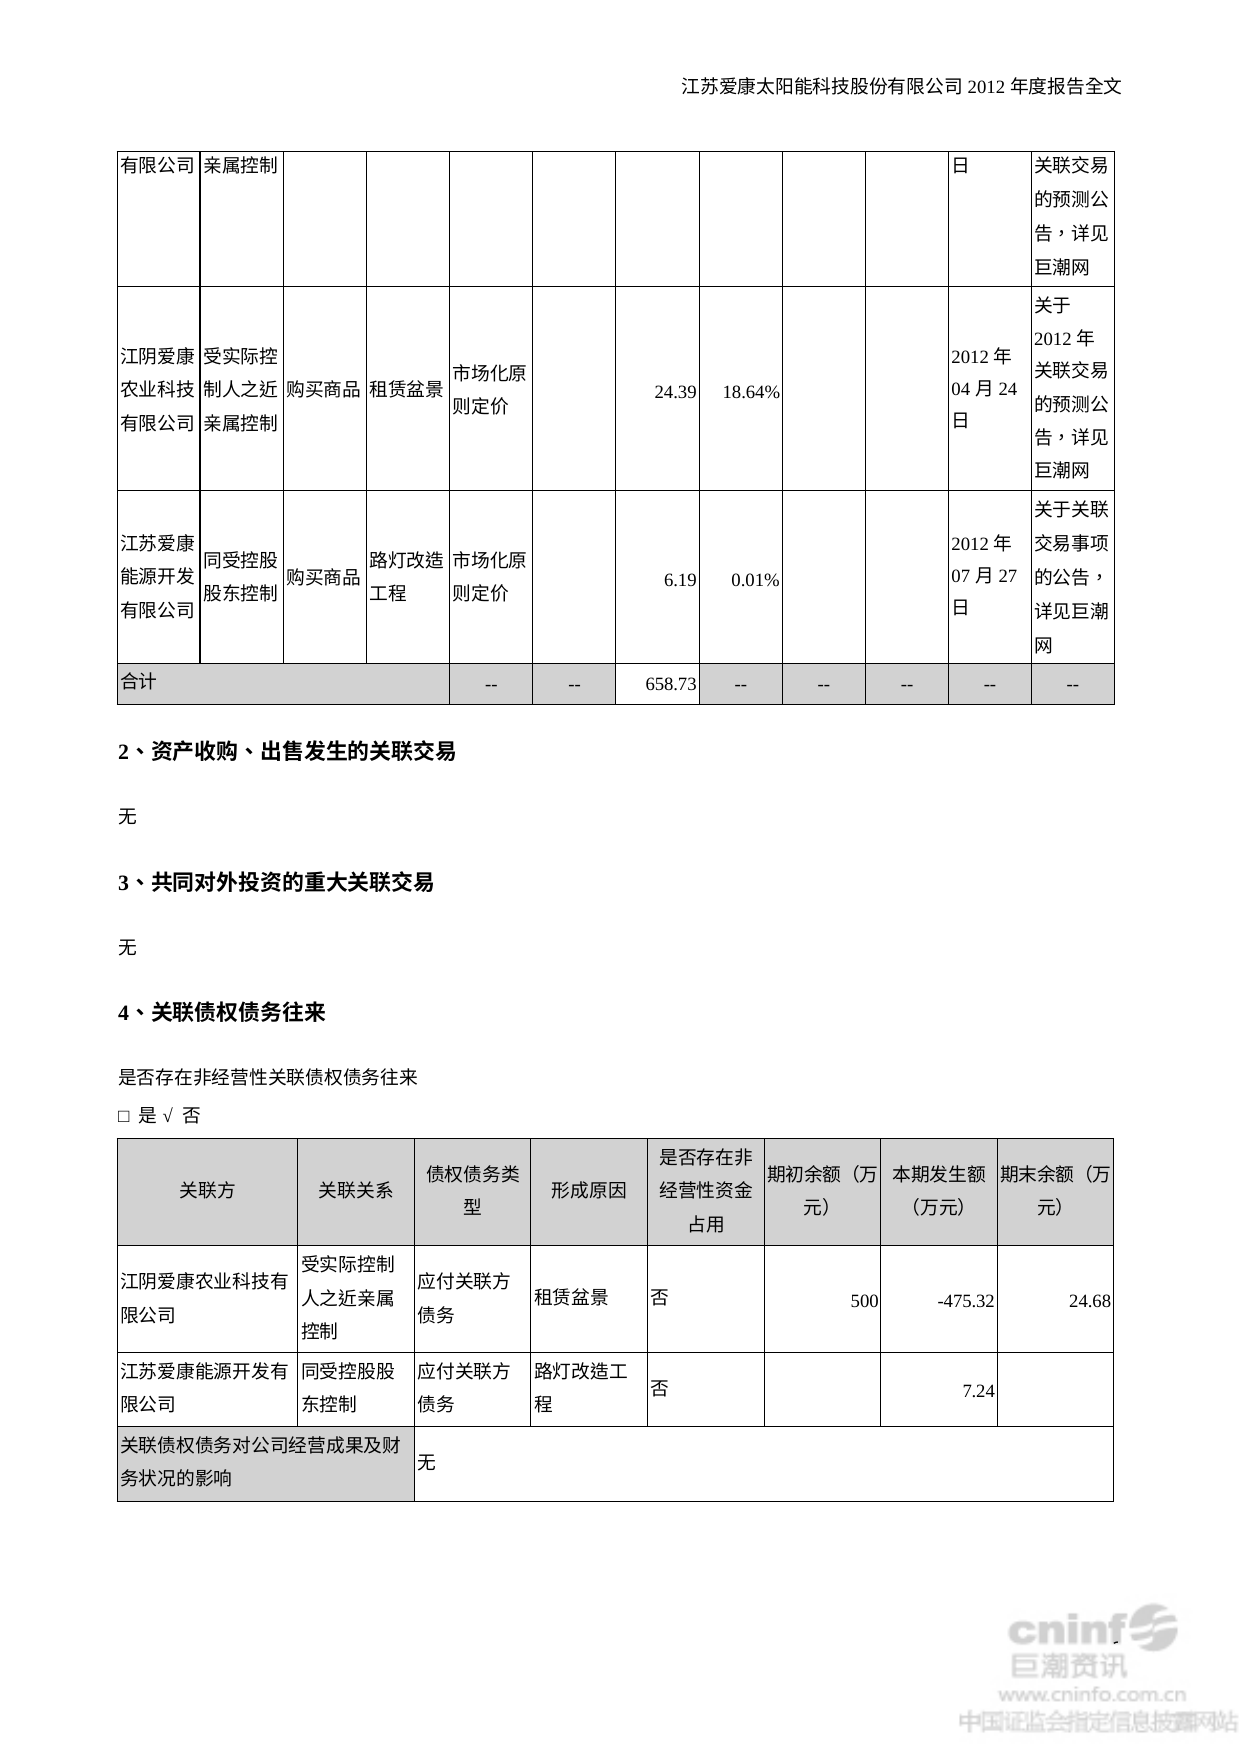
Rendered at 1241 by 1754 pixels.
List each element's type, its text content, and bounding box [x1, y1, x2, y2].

text 2、资产收购、出售发生的关联交易 [118, 736, 1124, 766]
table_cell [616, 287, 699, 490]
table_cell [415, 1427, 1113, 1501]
text 无 [118, 934, 1124, 959]
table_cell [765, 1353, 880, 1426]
text 是否存在非经营性关联债权债务往来 [118, 1064, 1124, 1090]
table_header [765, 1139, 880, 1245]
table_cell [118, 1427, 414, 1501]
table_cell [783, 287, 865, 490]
text 无 [118, 803, 1124, 829]
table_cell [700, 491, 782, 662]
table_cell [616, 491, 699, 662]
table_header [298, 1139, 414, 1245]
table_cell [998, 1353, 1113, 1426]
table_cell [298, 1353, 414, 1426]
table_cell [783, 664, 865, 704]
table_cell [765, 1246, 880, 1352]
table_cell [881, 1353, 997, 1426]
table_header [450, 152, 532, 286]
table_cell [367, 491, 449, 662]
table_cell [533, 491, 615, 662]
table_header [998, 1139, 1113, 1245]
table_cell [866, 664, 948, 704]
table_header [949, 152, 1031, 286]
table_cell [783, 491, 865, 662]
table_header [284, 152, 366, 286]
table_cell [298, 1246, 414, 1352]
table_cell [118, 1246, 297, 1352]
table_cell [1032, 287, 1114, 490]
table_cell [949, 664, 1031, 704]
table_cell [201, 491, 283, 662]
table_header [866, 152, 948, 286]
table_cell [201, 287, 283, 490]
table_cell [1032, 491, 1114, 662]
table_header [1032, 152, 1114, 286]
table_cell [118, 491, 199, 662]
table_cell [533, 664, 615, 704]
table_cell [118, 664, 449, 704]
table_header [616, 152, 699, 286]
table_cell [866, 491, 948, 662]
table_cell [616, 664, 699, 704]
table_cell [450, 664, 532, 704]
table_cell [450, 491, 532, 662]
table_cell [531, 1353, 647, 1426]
text □ 是 √ 否 [118, 1102, 1124, 1128]
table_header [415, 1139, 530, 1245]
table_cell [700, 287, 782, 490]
subtitle 3、共同对外投资的重大关联交易 [118, 867, 1124, 897]
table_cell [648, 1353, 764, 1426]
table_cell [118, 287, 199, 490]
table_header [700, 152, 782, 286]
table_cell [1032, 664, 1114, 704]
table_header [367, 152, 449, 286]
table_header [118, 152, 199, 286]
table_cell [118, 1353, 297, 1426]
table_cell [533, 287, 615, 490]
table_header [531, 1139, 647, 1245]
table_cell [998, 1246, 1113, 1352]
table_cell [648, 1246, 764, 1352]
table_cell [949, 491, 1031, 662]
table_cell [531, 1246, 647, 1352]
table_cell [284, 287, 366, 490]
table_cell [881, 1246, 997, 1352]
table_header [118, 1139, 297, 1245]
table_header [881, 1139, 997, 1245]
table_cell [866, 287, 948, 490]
picture [958, 1593, 1241, 1754]
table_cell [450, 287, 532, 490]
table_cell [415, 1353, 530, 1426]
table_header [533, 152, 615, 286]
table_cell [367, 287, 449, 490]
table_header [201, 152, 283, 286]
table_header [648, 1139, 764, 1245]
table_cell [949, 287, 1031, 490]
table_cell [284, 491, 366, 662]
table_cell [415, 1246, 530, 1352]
subtitle 4、关联债权债务往来 [118, 997, 1124, 1027]
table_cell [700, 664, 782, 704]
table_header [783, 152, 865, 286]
